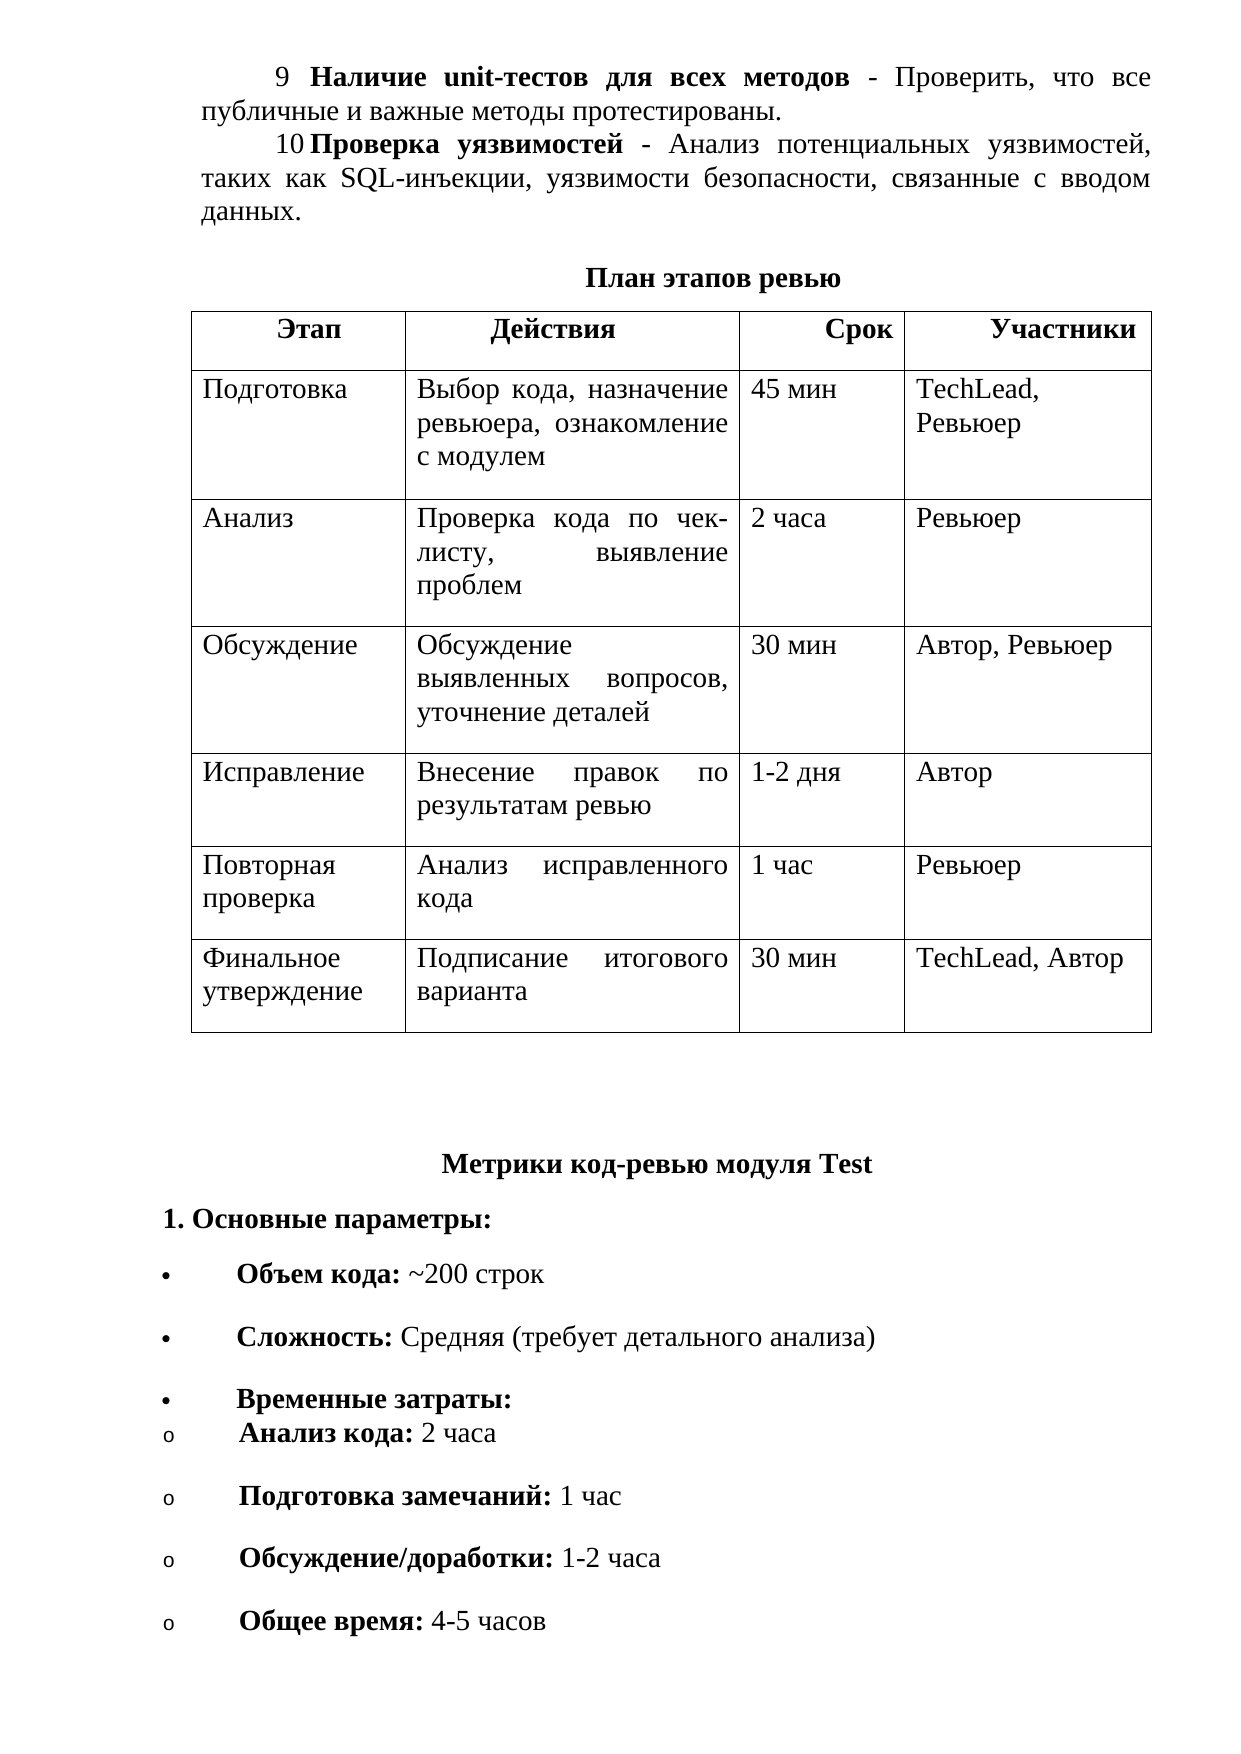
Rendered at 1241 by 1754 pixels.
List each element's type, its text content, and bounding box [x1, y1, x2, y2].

table_cell Анализ [192, 500, 405, 626]
table_header Срок [740, 312, 904, 370]
table_cell 1-2 дня [740, 754, 904, 846]
table_cell Финальное утверждение [192, 940, 405, 1032]
list Временные затраты: [89, 1381, 1152, 1415]
table_cell Анализ исправленного кода [406, 847, 739, 939]
table_cell Повторная проверка [192, 847, 405, 939]
table_cell Обсуждение [192, 627, 405, 753]
list 9 Наличие unit-тестов для всех методов - Проверить, что все публичные и важные методы протестированы. [201, 59, 1152, 126]
table_cell Ревьюер [905, 500, 1151, 626]
table_cell 30 мин [740, 940, 904, 1032]
list Обсуждение/доработки: 1-2 часа [89, 1540, 1152, 1574]
table_cell TechLead, Ревьюер [905, 371, 1151, 499]
table_cell 1 час [740, 847, 904, 939]
table_cell Автор [905, 754, 1151, 846]
table_cell Автор, Ревьюер [905, 627, 1151, 753]
table_cell Подготовка [192, 371, 405, 499]
text Метрики код-ревью модуля Test [89, 1146, 1152, 1179]
table_cell Внесение правок по результатам ревью [406, 754, 739, 846]
list Анализ кода: 2 часа [89, 1415, 1152, 1448]
table_cell Проверка кода по чек-листу, выявление проблем [406, 500, 739, 626]
list 10 Проверка уязвимостей - Анализ потенциальных уязвимостей, таких как SQL-инъекции, уязвимости безопасности, связанные с вводом данных. [201, 126, 1152, 227]
table_cell Ревьюер [905, 847, 1151, 939]
table_header Участники [905, 312, 1151, 370]
list Общее время: 4-5 часов [89, 1603, 1152, 1637]
table_cell Выбор кода, назначение ревьюера, ознакомление с модулем [406, 371, 739, 499]
table_cell 2 часа [740, 500, 904, 626]
table_header Этап [192, 312, 405, 370]
table_cell 30 мин [740, 627, 904, 753]
table_cell 45 мин [740, 371, 904, 499]
table_header Действия [406, 312, 739, 370]
list Объем кода: ~200 строк [89, 1256, 1152, 1289]
table_cell Подписание итогового варианта [406, 940, 739, 1032]
table_cell Исправление [192, 754, 405, 846]
table_cell TechLead, Автор [905, 940, 1151, 1032]
list План этапов ревью [201, 260, 1152, 294]
list Подготовка замечаний: 1 час [89, 1478, 1152, 1511]
text 1. Основные параметры: [89, 1201, 1152, 1234]
list Сложность: Средняя (требует детального анализа) [89, 1319, 1152, 1352]
table_cell Обсуждение выявленных вопросов, уточнение деталей [406, 627, 739, 753]
